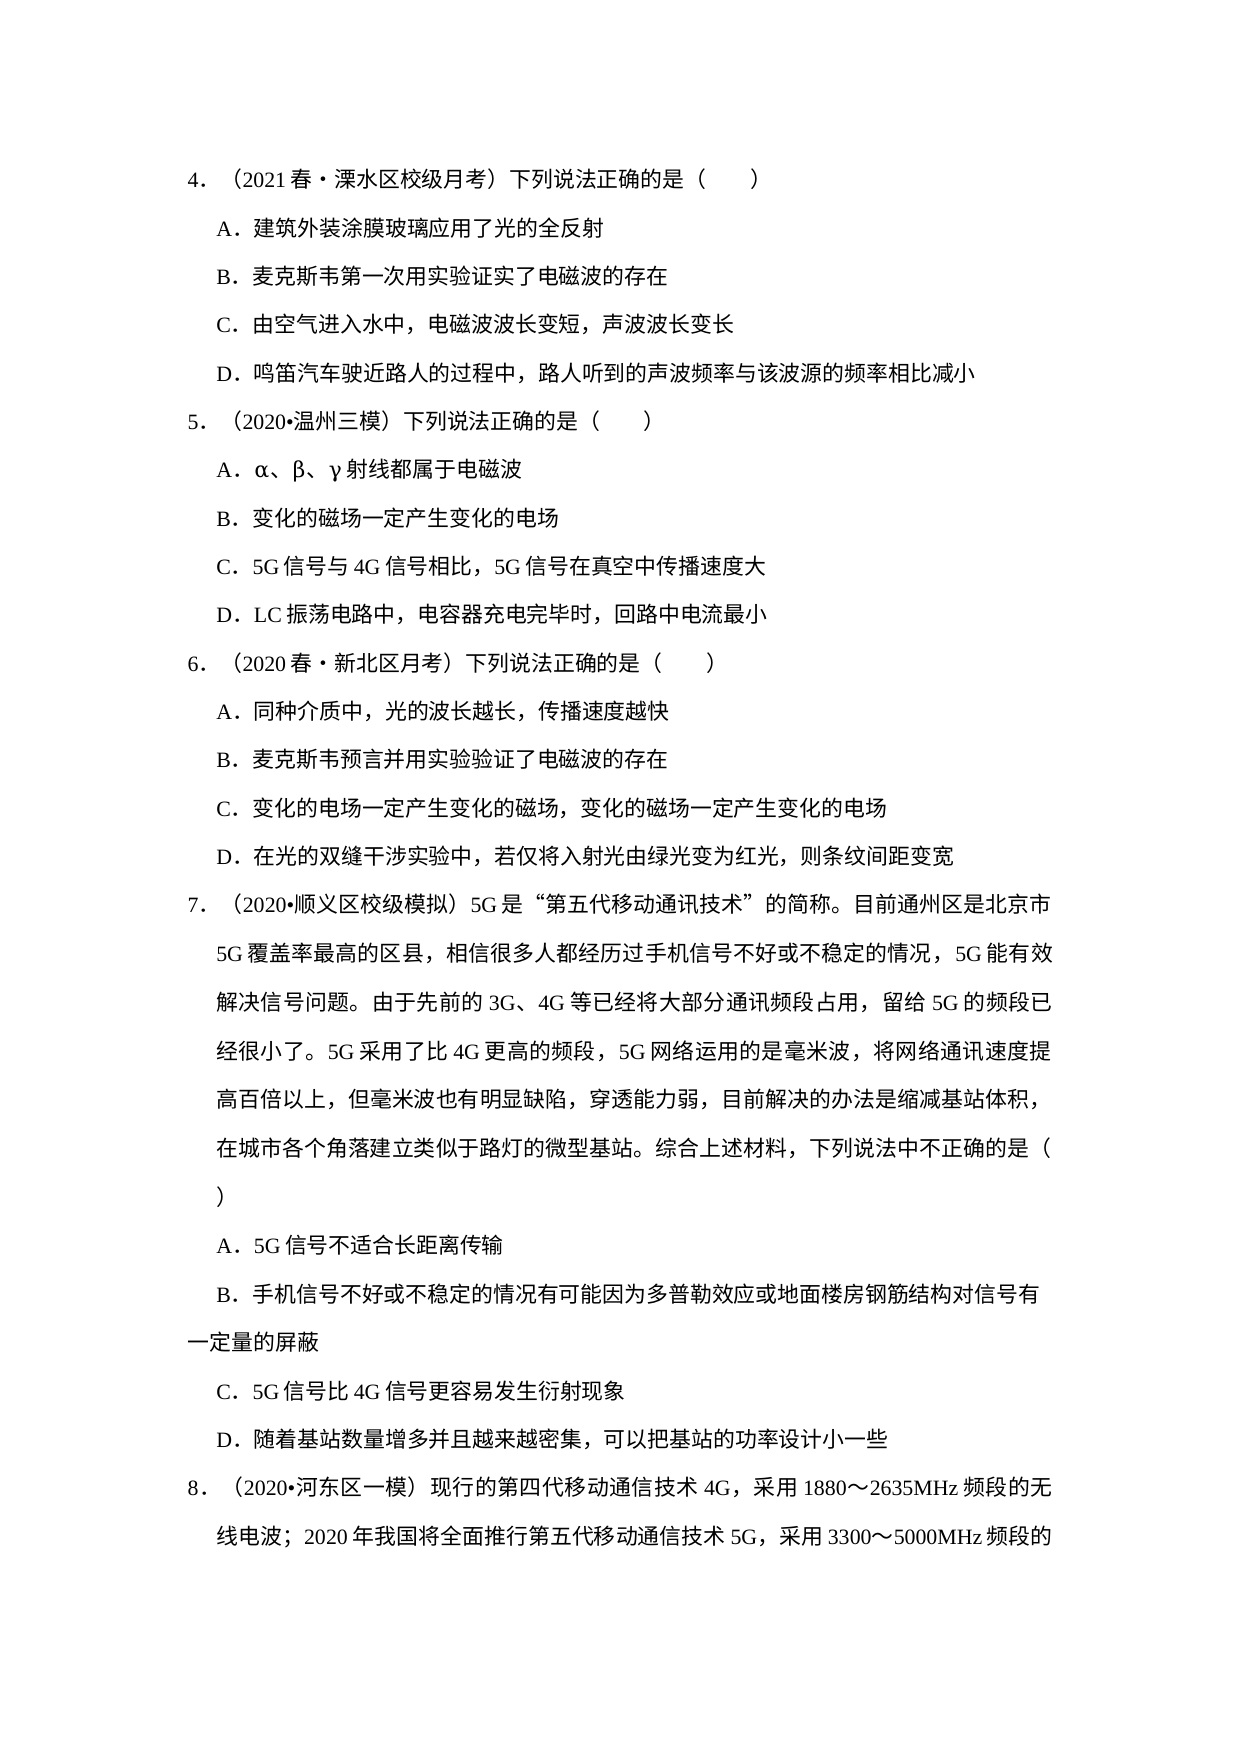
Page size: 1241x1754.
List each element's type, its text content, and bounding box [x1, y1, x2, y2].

text A．α、β、γ射线都属于电磁波 [187, 452, 1053, 484]
text B．手机信号不好或不稳定的情况有可能因为多普勒效应或地面楼房钢筋结构对信号有一定量的屏蔽 [187, 1276, 1053, 1357]
text C．5G信号比4G信号更容易发生衍射现象 [187, 1373, 1053, 1406]
text B．麦克斯韦预言并用实验验证了电磁波的存在 [187, 742, 1053, 774]
text D．在光的双缝干涉实验中，若仅将入射光由绿光变为红光，则条纹间距变宽 [187, 839, 1053, 871]
text 4．（2021春•溧水区校级月考）下列说法正确的是（ ） [187, 162, 1053, 194]
text 5．（2020•温州三模）下列说法正确的是（ ） [187, 404, 1053, 436]
text 7．（2020•顺义区校级模拟）5G是“第五代移动通讯技术”的简称。目前通州区是北京市5G覆盖率最高的区县，相信很多人都经历过手机信号不好或不稳定的情况，5G能有效解决信号问题。由于先前的3G、4G等已经将大部分通讯频段占用，留给5G的频段已经很小了。5G采用了比4G更高的频段，5G网络运用的是毫米波，将网络通讯速度提高百倍以上，但毫米波也有明显缺陷，穿透能力弱，目前解决的办法是缩减基站体积，在城市各个角落建立类似于路灯的微型基站。综合上述材料，下列说法中不正确的是（ ） [187, 887, 1053, 1212]
text C．变化的电场一定产生变化的磁场，变化的磁场一定产生变化的电场 [187, 790, 1053, 823]
text B．变化的磁场一定产生变化的电场 [187, 500, 1053, 533]
text A．5G信号不适合长距离传输 [187, 1228, 1053, 1260]
text A．建筑外装涂膜玻璃应用了光的全反射 [187, 210, 1053, 243]
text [187, 1470, 1053, 1551]
text B．麦克斯韦第一次用实验证实了电磁波的存在 [187, 259, 1053, 291]
text 6．（2020春•新北区月考）下列说法正确的是（ ） [187, 645, 1053, 678]
text C．由空气进入水中，电磁波波长变短，声波波长变长 [187, 307, 1053, 339]
text D．LC振荡电路中，电容器充电完毕时，回路中电流最小 [187, 597, 1053, 629]
text A．同种介质中，光的波长越长，传播速度越快 [187, 694, 1053, 726]
text C．5G信号与4G信号相比，5G信号在真空中传播速度大 [187, 549, 1053, 581]
text D．随着基站数量增多并且越来越密集，可以把基站的功率设计小一些 [187, 1422, 1053, 1454]
text D．鸣笛汽车驶近路人的过程中，路人听到的声波频率与该波源的频率相比减小 [187, 355, 1053, 388]
